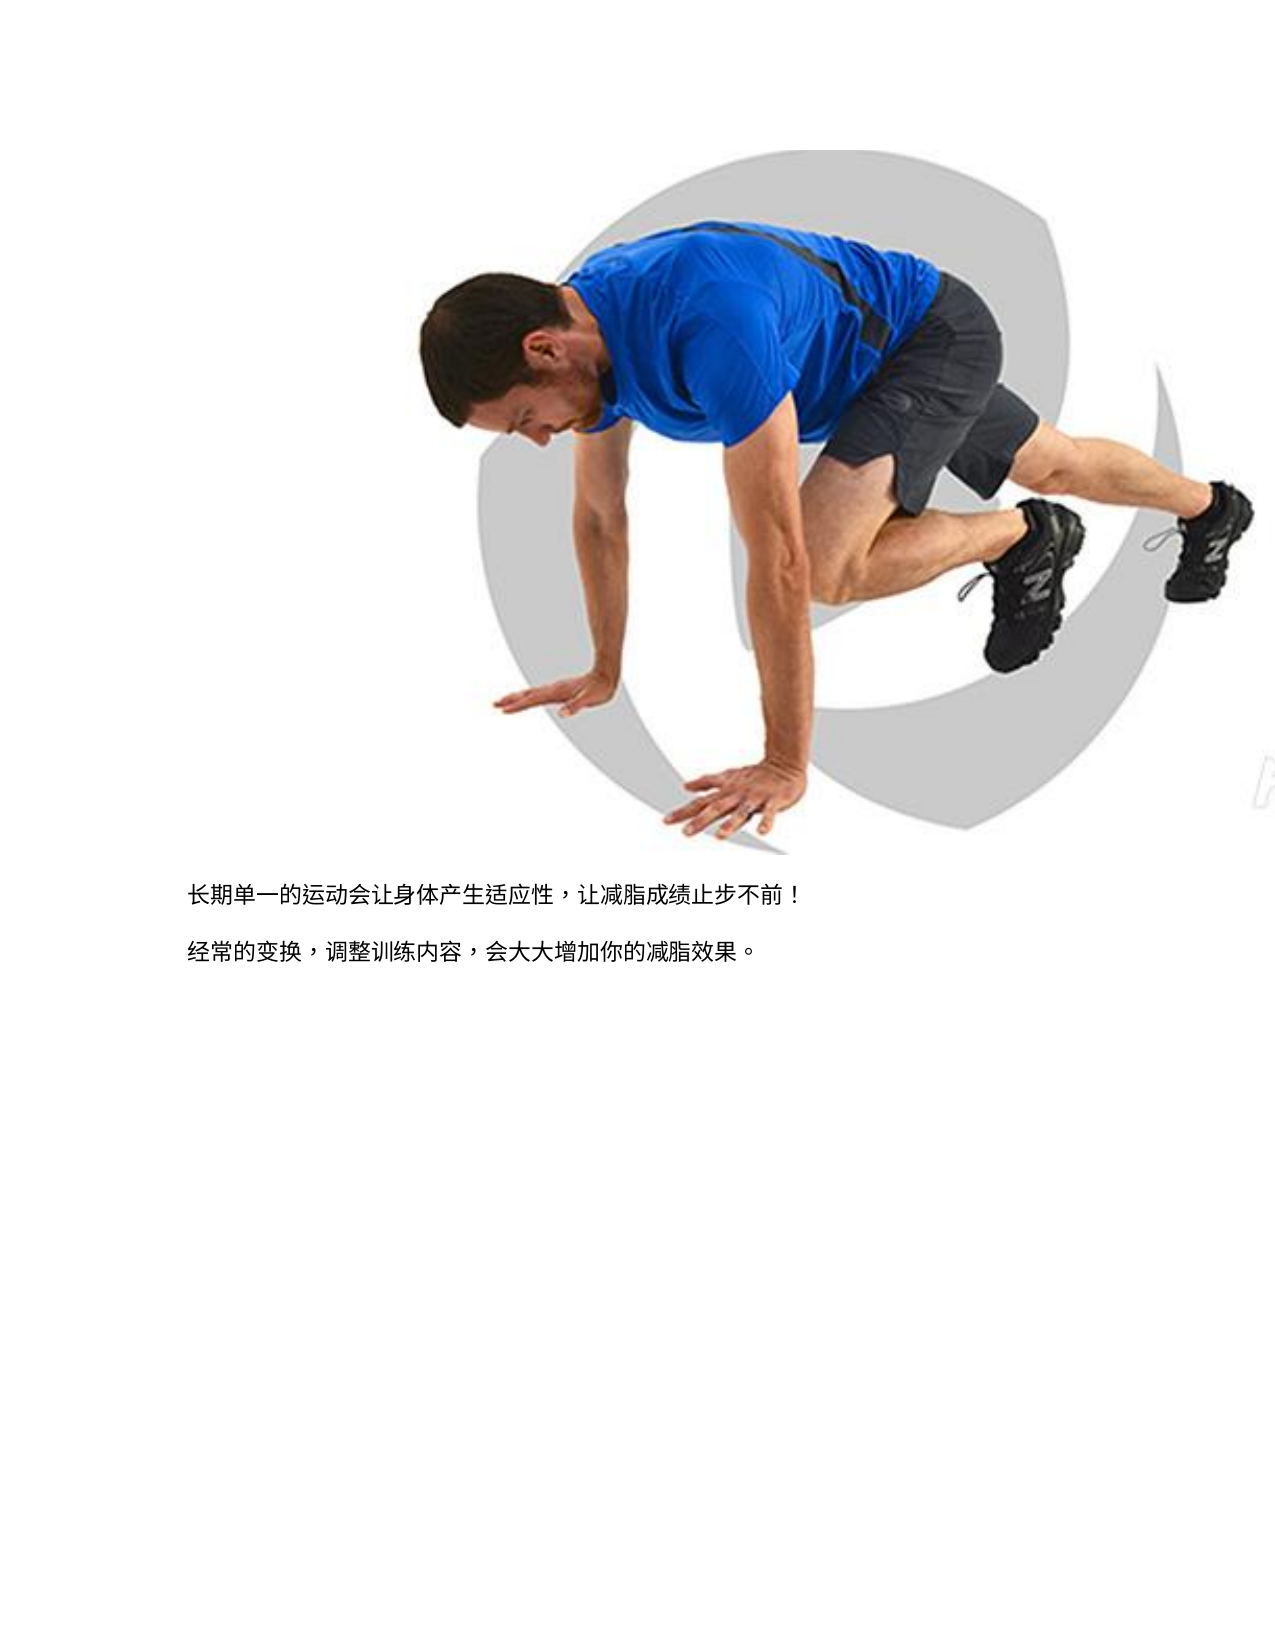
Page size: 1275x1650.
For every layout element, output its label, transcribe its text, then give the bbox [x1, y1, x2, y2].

picture [206, 150, 1275, 855]
text 长期单一的运动会让身体产生适应性，让减脂成绩止步不前！ [187, 879, 1087, 910]
text 经常的变换，调整训练内容，会大大增加你的减脂效果。 [187, 936, 1087, 967]
